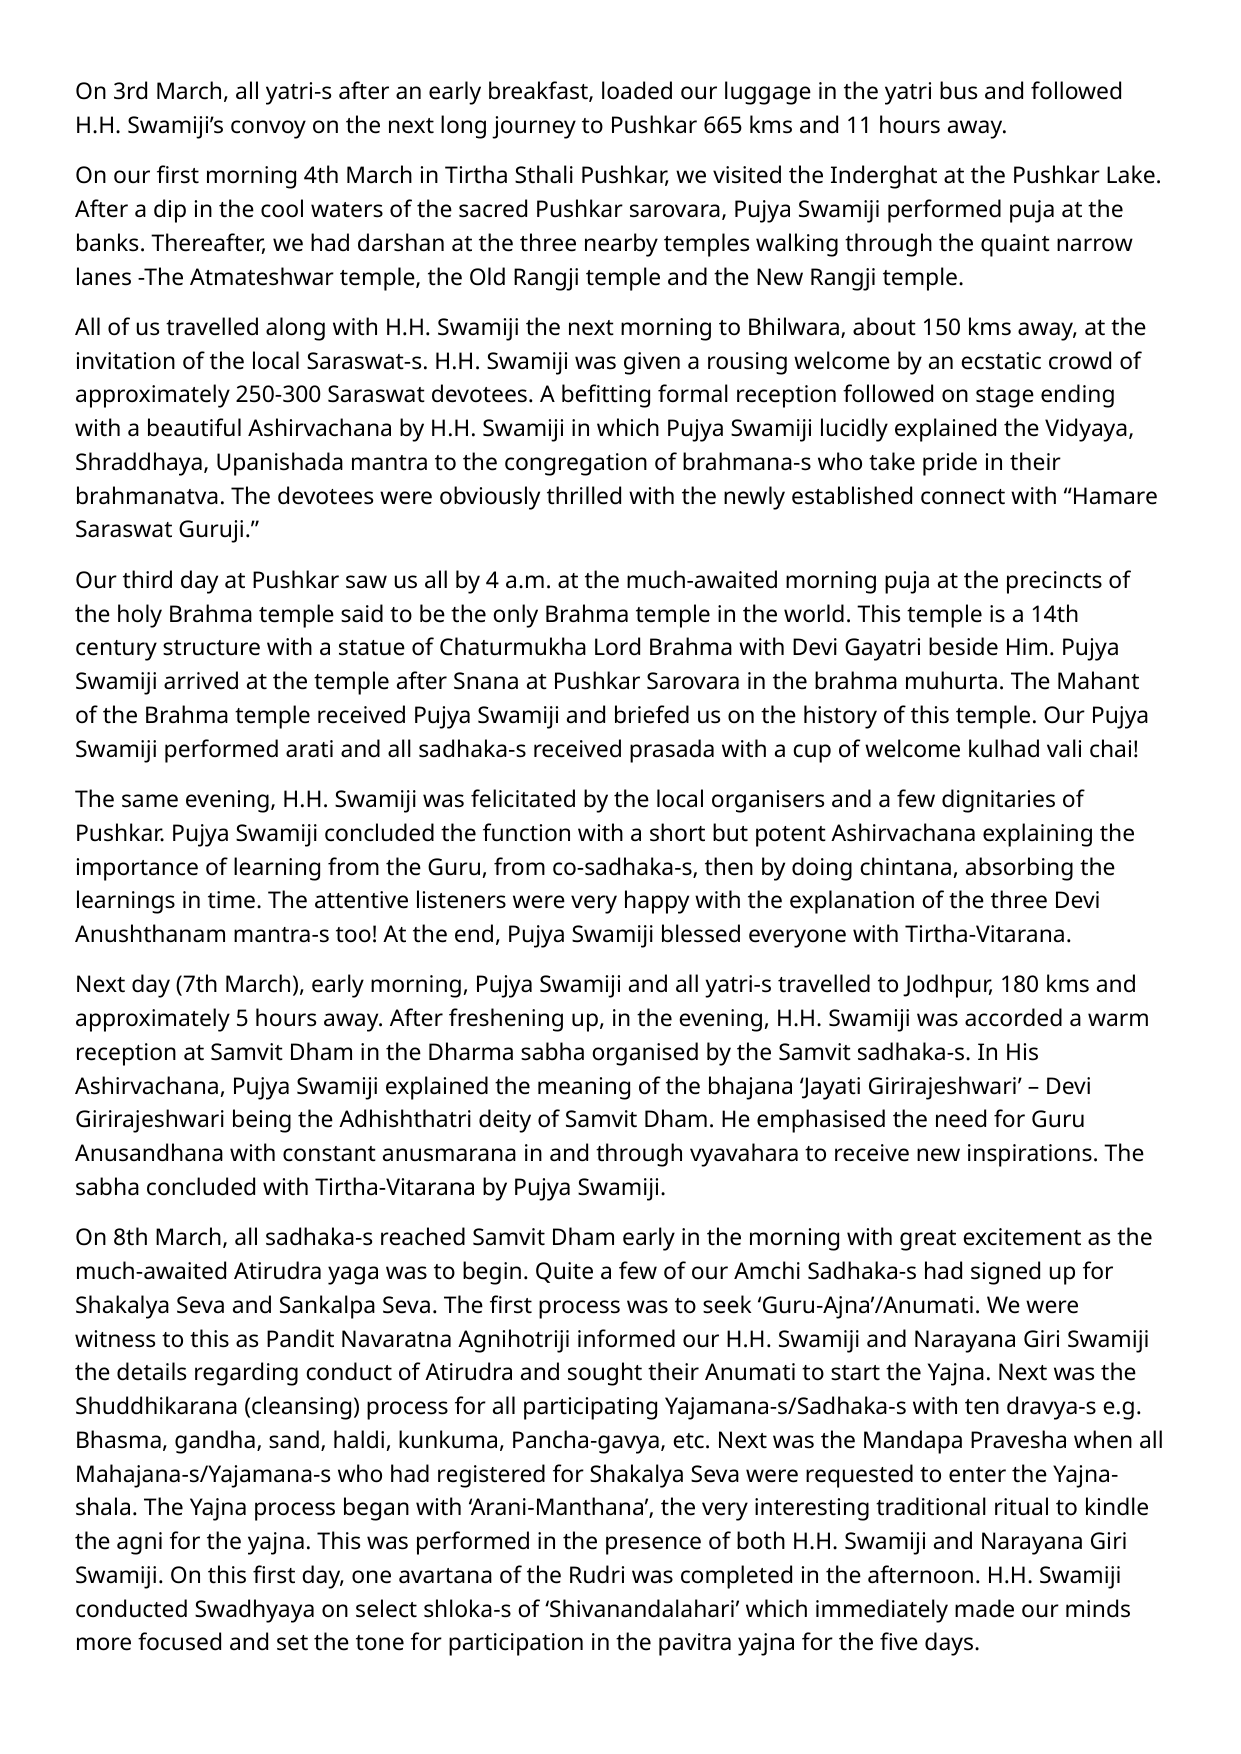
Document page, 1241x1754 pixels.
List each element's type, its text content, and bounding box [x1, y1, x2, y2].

text On 3rd March, all yatri-s after an early breakfast, loaded our luggage in the yatri bus and followed H.H. Swamiji’s convoy on the next long journey to Pushkar 665 kms and 11 hours away. [75, 75, 1165, 140]
text The same evening, H.H. Swamiji was felicitated by the local organisers and a few dignitaries of Pushkar. Pujya Swamiji concluded the function with a short but potent Ashirvachana explaining the importance of learning from the Guru, from co-sadhaka-s, then by doing chintana, absorbing the learnings in time. The attentive listeners were very happy with the explanation of the three Devi Anushthanam mantra-s too! At the end, Pujya Swamiji blessed everyone with Tirtha-Vitarana. [75, 783, 1165, 949]
text Next day (7th March), early morning, Pujya Swamiji and all yatri-s travelled to Jodhpur, 180 kms and approximately 5 hours away. After freshening up, in the evening, H.H. Swamiji was accorded a warm reception at Samvit Dham in the Dharma sabha organised by the Samvit sadhaka-s. In His Ashirvachana, Pujya Swamiji explained the meaning of the bhajana ‘Jayati Girirajeshwari’ – Devi Girirajeshwari being the Adhishthatri deity of Samvit Dham. He emphasised the need for Guru Anusandhana with constant anusmarana in and through vyavahara to receive new inspirations. The sabha concluded with Tirtha-Vitarana by Pujya Swamiji. [75, 968, 1165, 1202]
text All of us travelled along with H.H. Swamiji the next morning to Bhilwara, about 150 kms away, at the invitation of the local Saraswat-s. H.H. Swamiji was given a rousing welcome by an ecstatic crowd of approximately 250-300 Saraswat devotees. A befitting formal reception followed on stage ending with a beautiful Ashirvachana by H.H. Swamiji in which Pujya Swamiji lucidly explained the Vidyaya, Shraddhaya, Upanishada mantra to the congregation of brahmana-s who take pride in their brahmanatva. The devotees were obviously thrilled with the newly established connect with “Hamare Saraswat Guruji.” [75, 311, 1165, 544]
text On 8th March, all sadhaka-s reached Samvit Dham early in the morning with great excitement as the much-awaited Atirudra yaga was to begin. Quite a few of our Amchi Sadhaka-s had signed up for Shakalya Seva and Sankalpa Seva. The first process was to seek ‘Guru-Ajna’/Anumati. We were witness to this as Pandit Navaratna Agnihotriji informed our H.H. Swamiji and Narayana Giri Swamiji the details regarding conduct of Atirudra and sought their Anumati to start the Yajna. Next was the Shuddhikarana (cleansing) process for all participating Yajamana-s/Sadhaka-s with ten dravya-s e.g. Bhasma, gandha, sand, haldi, kunkuma, Pancha-gavya, etc. Next was the Mandapa Pravesha when all Mahajana-s/Yajamana-s who had registered for Shakalya Seva were requested to enter the Yajna-shala. The Yajna process began with ‘Arani-Manthana’, the very interesting traditional ritual to kindle the agni for the yajna. This was performed in the presence of both H.H. Swamiji and Narayana Giri Swamiji. On this first day, one avartana of the Rudri was completed in the afternoon. H.H. Swamiji conducted Swadhyaya on select shloka-s of ‘Shivanandalahari’ which immediately made our minds more focused and set the tone for participation in the pavitra yajna for the five days. [75, 1221, 1165, 1657]
text Our third day at Pushkar saw us all by 4 a.m. at the much-awaited morning puja at the precincts of the holy Brahma temple said to be the only Brahma temple in the world. This temple is a 14th century structure with a statue of Chaturmukha Lord Brahma with Devi Gayatri beside Him. Pujya Swamiji arrived at the temple after Snana at Pushkar Sarovara in the brahma muhurta. The Mahant of the Brahma temple received Pujya Swamiji and briefed us on the history of this temple. Our Pujya Swamiji performed arati and all sadhaka-s received prasada with a cup of welcome kulhad vali chai! [75, 564, 1165, 764]
text On our first morning 4th March in Tirtha Sthali Pushkar, we visited the Inderghat at the Pushkar Lake. After a dip in the cool waters of the sacred Pushkar sarovara, Pujya Swamiji performed puja at the banks. Thereafter, we had darshan at the three nearby temples walking through the quaint narrow lanes -The Atmateshwar temple, the Old Rangji temple and the New Rangji temple. [75, 159, 1165, 292]
